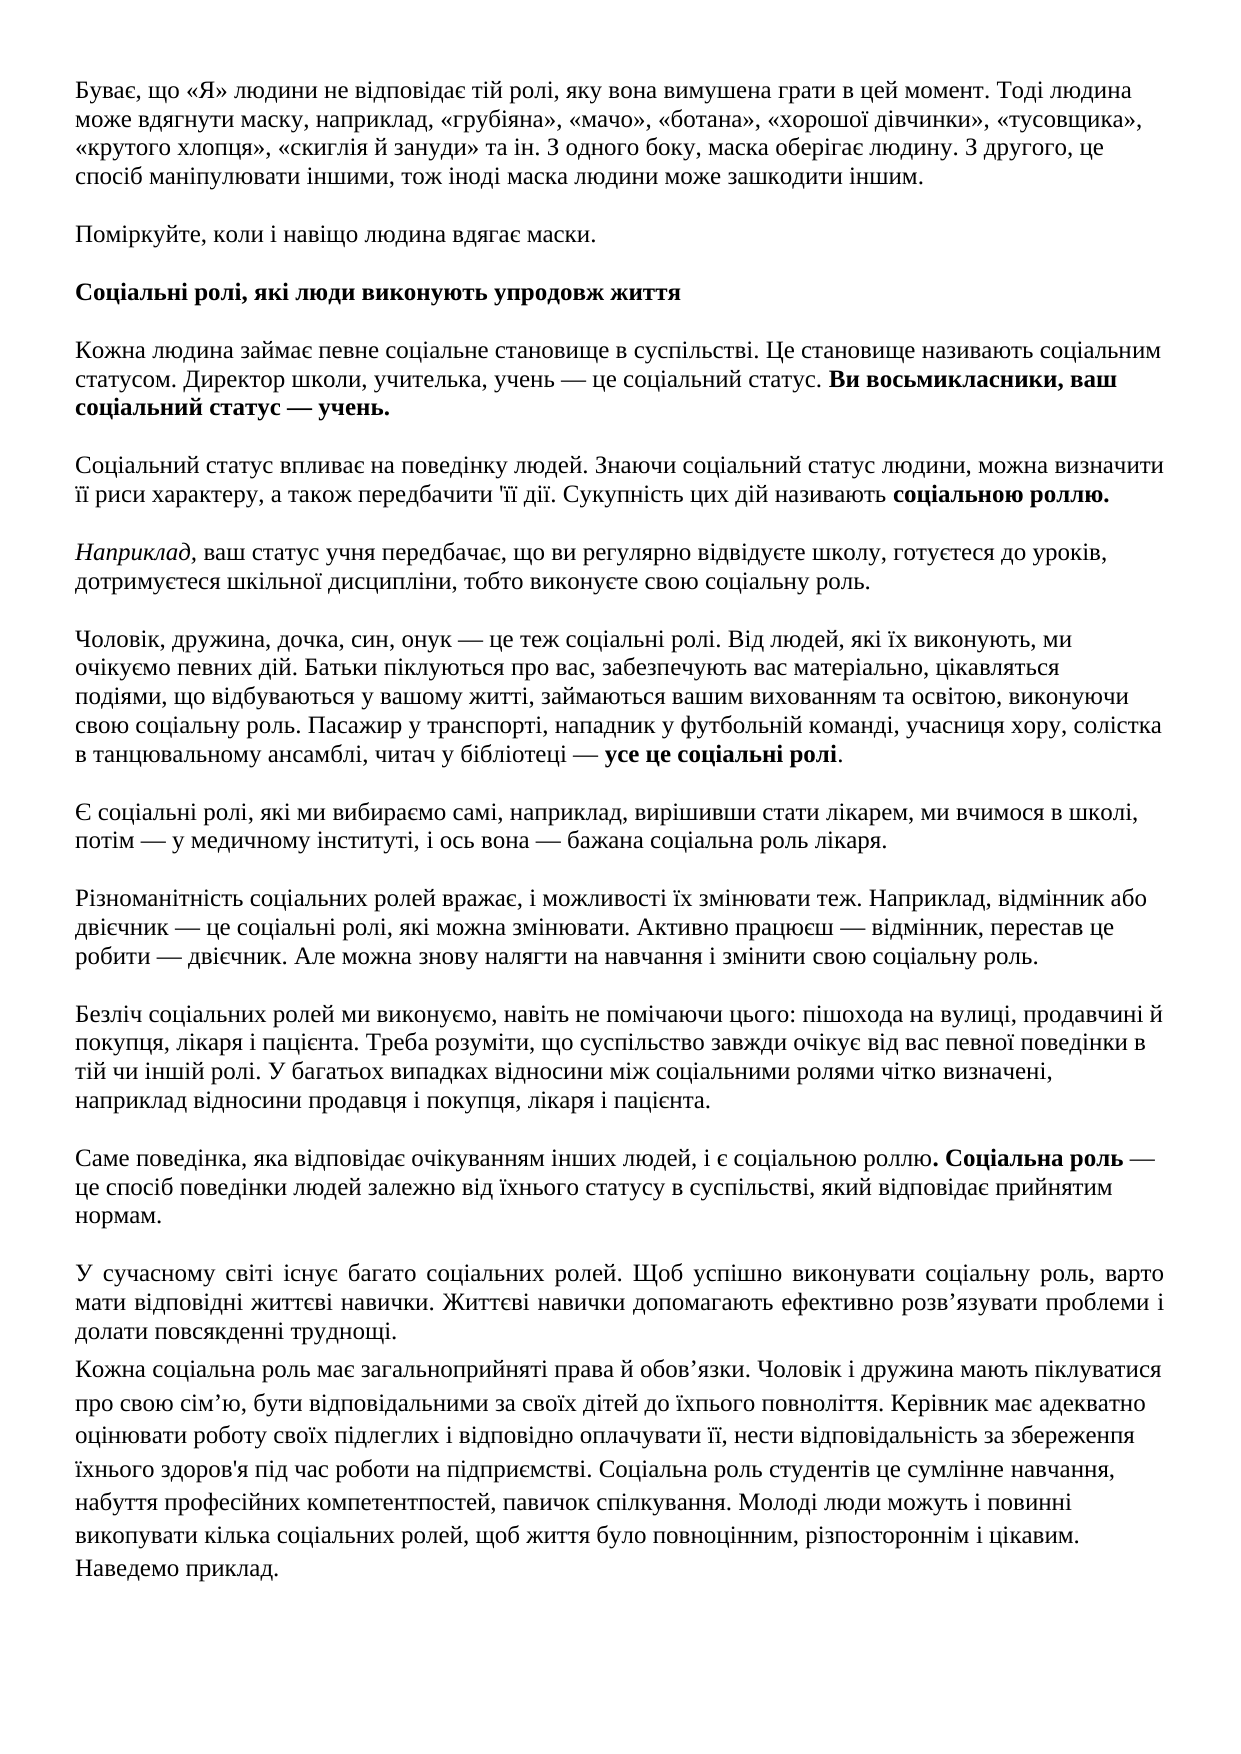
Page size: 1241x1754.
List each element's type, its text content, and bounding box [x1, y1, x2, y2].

text Соціальний статус впливає на поведінку людей. Знаючи соціальний статус людини, можна визначити її риси характеру, а також передбачити 'її дії. Сукупність цих дій називають соціальною роллю. [75, 450, 1165, 508]
text Соціальні ролі, які люди виконують упродовж життя [75, 277, 1165, 306]
text Кожна людина займає певне соціальне становище в суспільстві. Це становище називають соціальним статусом. Директор школи, учителька, учень — це соціальний статус. Ви восьмикласники, ваш соціальний статус — учень. [75, 335, 1165, 421]
text Чоловік, дружина, дочка, син, онук — це теж соціальні ролі. Від людей, які їх виконують, ми очікуємо певних дій. Батьки піклуються про вас, забезпечують вас матеріально, цікавляться подіями, що відбуваються у вашому житті, займаються вашим вихованням та освітою, виконуючи свою соціальну роль. Пасажир у транспорті, нападник у футбольній команді, учасниця хору, солістка в танцювальному ансамблі, читач у бібліотеці — усе це соціальні ролі. [75, 624, 1165, 767]
text Поміркуйте, коли і навіщо людина вдягає маски. [75, 219, 1165, 248]
text Є соціальні ролі, які ми вибираємо самі, наприклад, вирішивши стати лікарем, ми вчимося в школі, потім — у медичному інституті, і ось вона — бажана соціальна роль лікаря. [75, 797, 1165, 854]
text Кожна соціальна роль має загальноприйняті права й обов’язки. Чоловік і дружина мають піклуватися про свою сім’ю, бути відповідальними за своїх дітей до їхпього повноліття. Керівник має адекватно оцінювати роботу своїх підлеглих і відповідно оплачувати її, нести відповідальність за збереженпя їхнього здоров'я під час роботи на підприємстві. Соціальна роль студентів це сумлінне навчання, набуття професійних компетентпостей, павичок спілкування. Молоді люди можуть і повинні викопувати кілька соціальних ролей, щоб життя було повноцінним, різпостороннім і цікавим. Наведемо приклад. [75, 1354, 1165, 1581]
text У сучасному світі існує багато соціальних ролей. Щоб успішно виконувати соціальну роль, варто мати відповідні життєві навички. Життєві навички допомагають ефективно розв’язувати проблеми і долати повсякденні труднощі. [75, 1258, 1165, 1344]
text Різноманітність соціальних ролей вражає, і можливості їх змінювати теж. Наприклад, відмінник або двієчник — це соціальні ролі, які можна змінювати. Активно працюєш — відмінник, перестав це робити — двієчник. Але можна знову налягти на навчання і змінити свою соціальну роль. [75, 883, 1165, 969]
text Буває, що «Я» людини не відповідає тій ролі, яку вона вимушена грати в цей момент. Тоді людина може вдягнути маску, наприклад, «грубіяна», «мачо», «ботана», «хорошої дівчинки», «тусовщика», «крутого хлопця», «скиглія й зануди» та ін. З одного боку, маска оберігає людину. З другого, це спосіб маніпулювати іншими, тож іноді маска людини може зашкодити іншим. [75, 75, 1165, 190]
text Наприклад, ваш статус учня передбачає, що ви регулярно відвідуєте школу, готуєтеся до уроків, дотримуєтеся шкільної дисципліни, тобто виконуєте свою соціальну роль. [75, 537, 1165, 594]
text Саме поведінка, яка відповідає очікуванням інших людей, і є соціальною роллю. Соціальна роль — це спосіб поведінки людей залежно від їхнього статусу в суспільстві, який відповідає прийнятим нормам. [75, 1143, 1165, 1229]
text Безліч соціальних ролей ми виконуємо, навіть не помічаючи цього: пішохода на вулиці, продавчині й покупця, лікаря і пацієнта. Треба розуміти, що суспільство завжди очікує від вас певної поведінки в тій чи іншій ролі. У багатьох випадках відносини між соціальними ролями чітко визначені, наприклад відносини продавця і покупця, лікаря і пацієнта. [75, 999, 1165, 1114]
